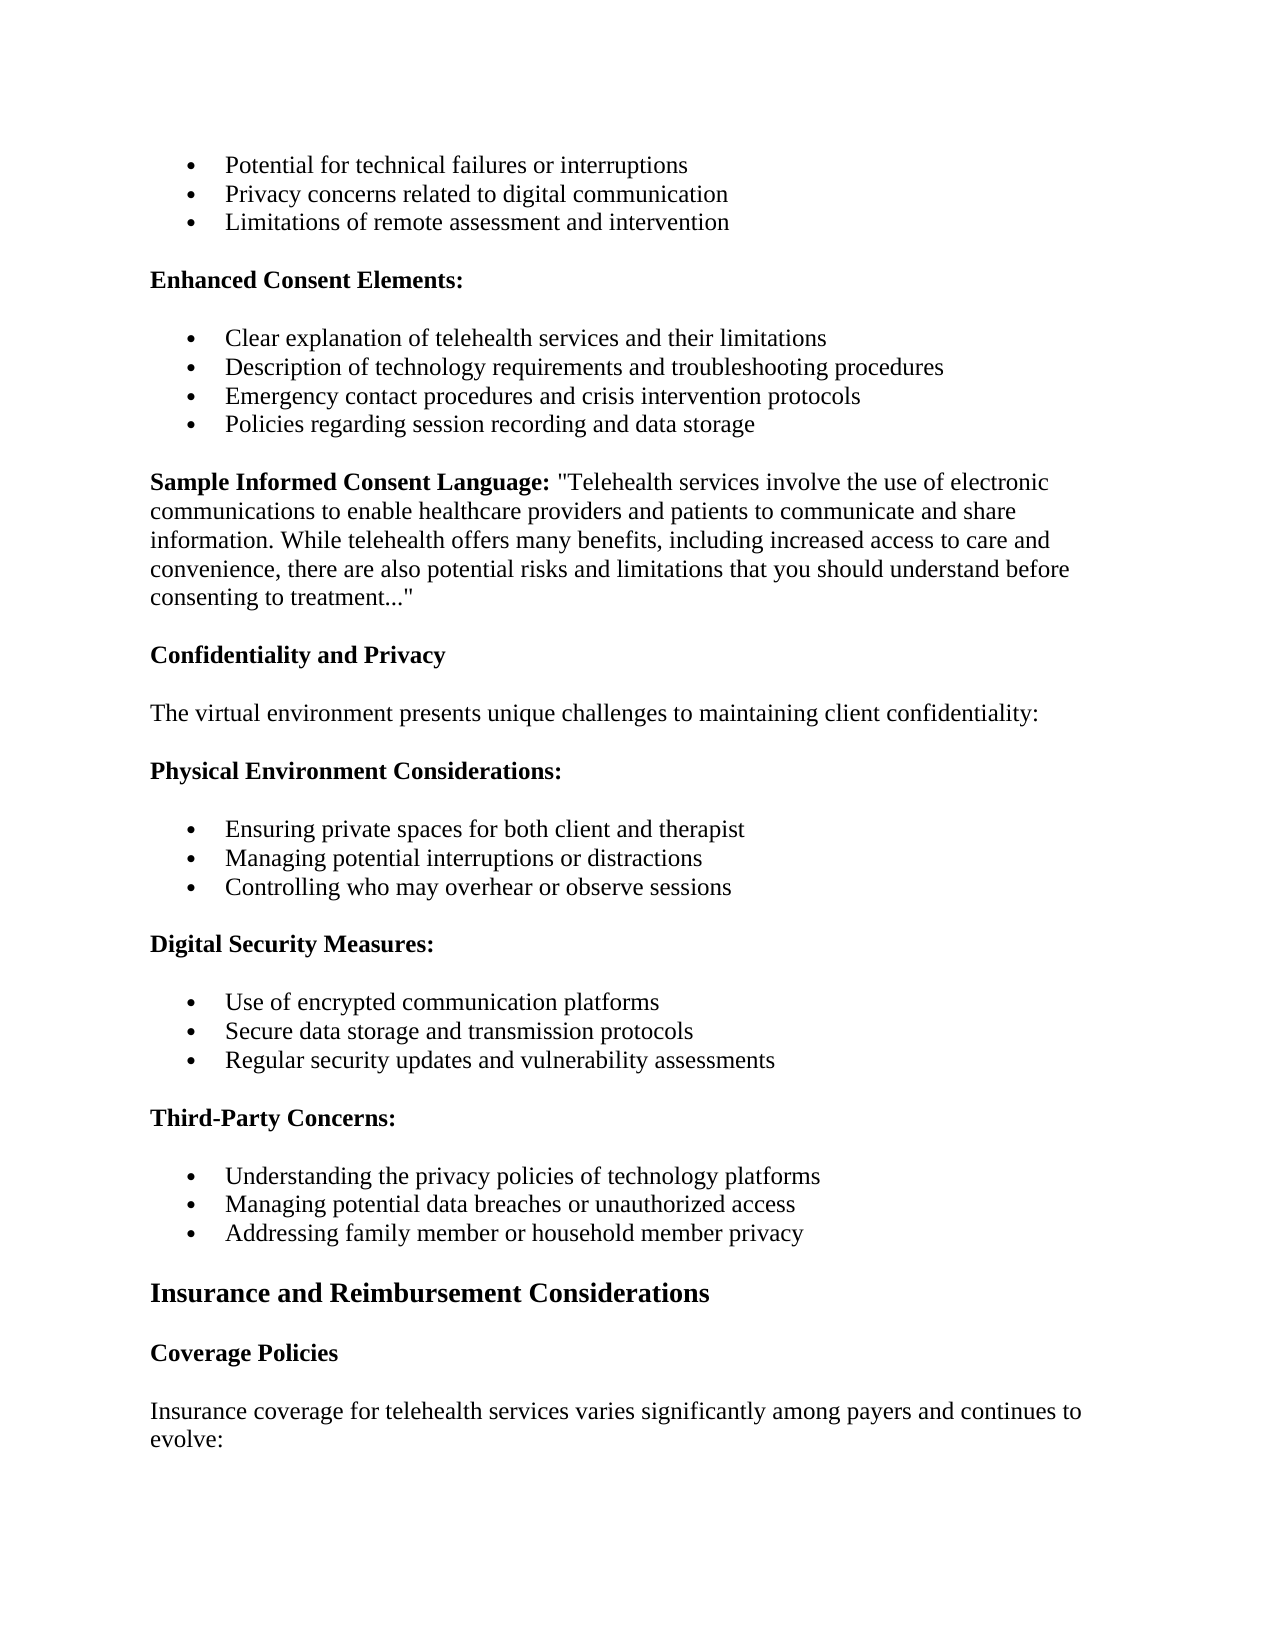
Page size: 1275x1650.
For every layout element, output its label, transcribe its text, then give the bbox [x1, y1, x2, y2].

text Enhanced Consent Elements: [150, 265, 1125, 294]
text The virtual environment presents unique challenges to maintaining client confidentiality: [150, 698, 1125, 727]
list Managing potential interruptions or distractions [187, 843, 1125, 872]
list Addressing family member or household member privacy [187, 1218, 1125, 1247]
list Clear explanation of telehealth services and their limitations [187, 323, 1125, 352]
list Regular security updates and vulnerability assessments [187, 1045, 1125, 1074]
text Insurance and Reimbursement Considerations [150, 1276, 1125, 1309]
list Description of technology requirements and troubleshooting procedures [187, 352, 1125, 381]
text Third-Party Concerns: [150, 1103, 1125, 1132]
list Managing potential data breaches or unauthorized access [187, 1189, 1125, 1218]
list Privacy concerns related to digital communication [187, 179, 1125, 207]
text Physical Environment Considerations: [150, 756, 1125, 785]
list Emergency contact procedures and crisis intervention protocols [187, 381, 1125, 409]
list Policies regarding session recording and data storage [187, 409, 1125, 438]
list Limitations of remote assessment and intervention [187, 207, 1125, 236]
text Insurance coverage for telehealth services varies significantly among payers and continues to evolve: [150, 1396, 1125, 1453]
list Understanding the privacy policies of technology platforms [187, 1161, 1125, 1189]
text Coverage Policies [150, 1338, 1125, 1367]
text Confidentiality and Privacy [150, 640, 1125, 669]
list Ensuring private spaces for both client and therapist [187, 814, 1125, 843]
list Potential for technical failures or interruptions [187, 150, 1125, 179]
text Sample Informed Consent Language: "Telehealth services involve the use of electronic communications to enable healthcare providers and patients to communicate and share information. While telehealth offers many benefits, including increased access to care and convenience, there are also potential risks and limitations that you should understand before consenting to treatment..." [150, 467, 1125, 611]
list Use of encrypted communication platforms [187, 987, 1125, 1016]
text Digital Security Measures: [150, 929, 1125, 958]
list Controlling who may overhear or observe sessions [187, 872, 1125, 900]
list Secure data storage and transmission protocols [187, 1016, 1125, 1045]
